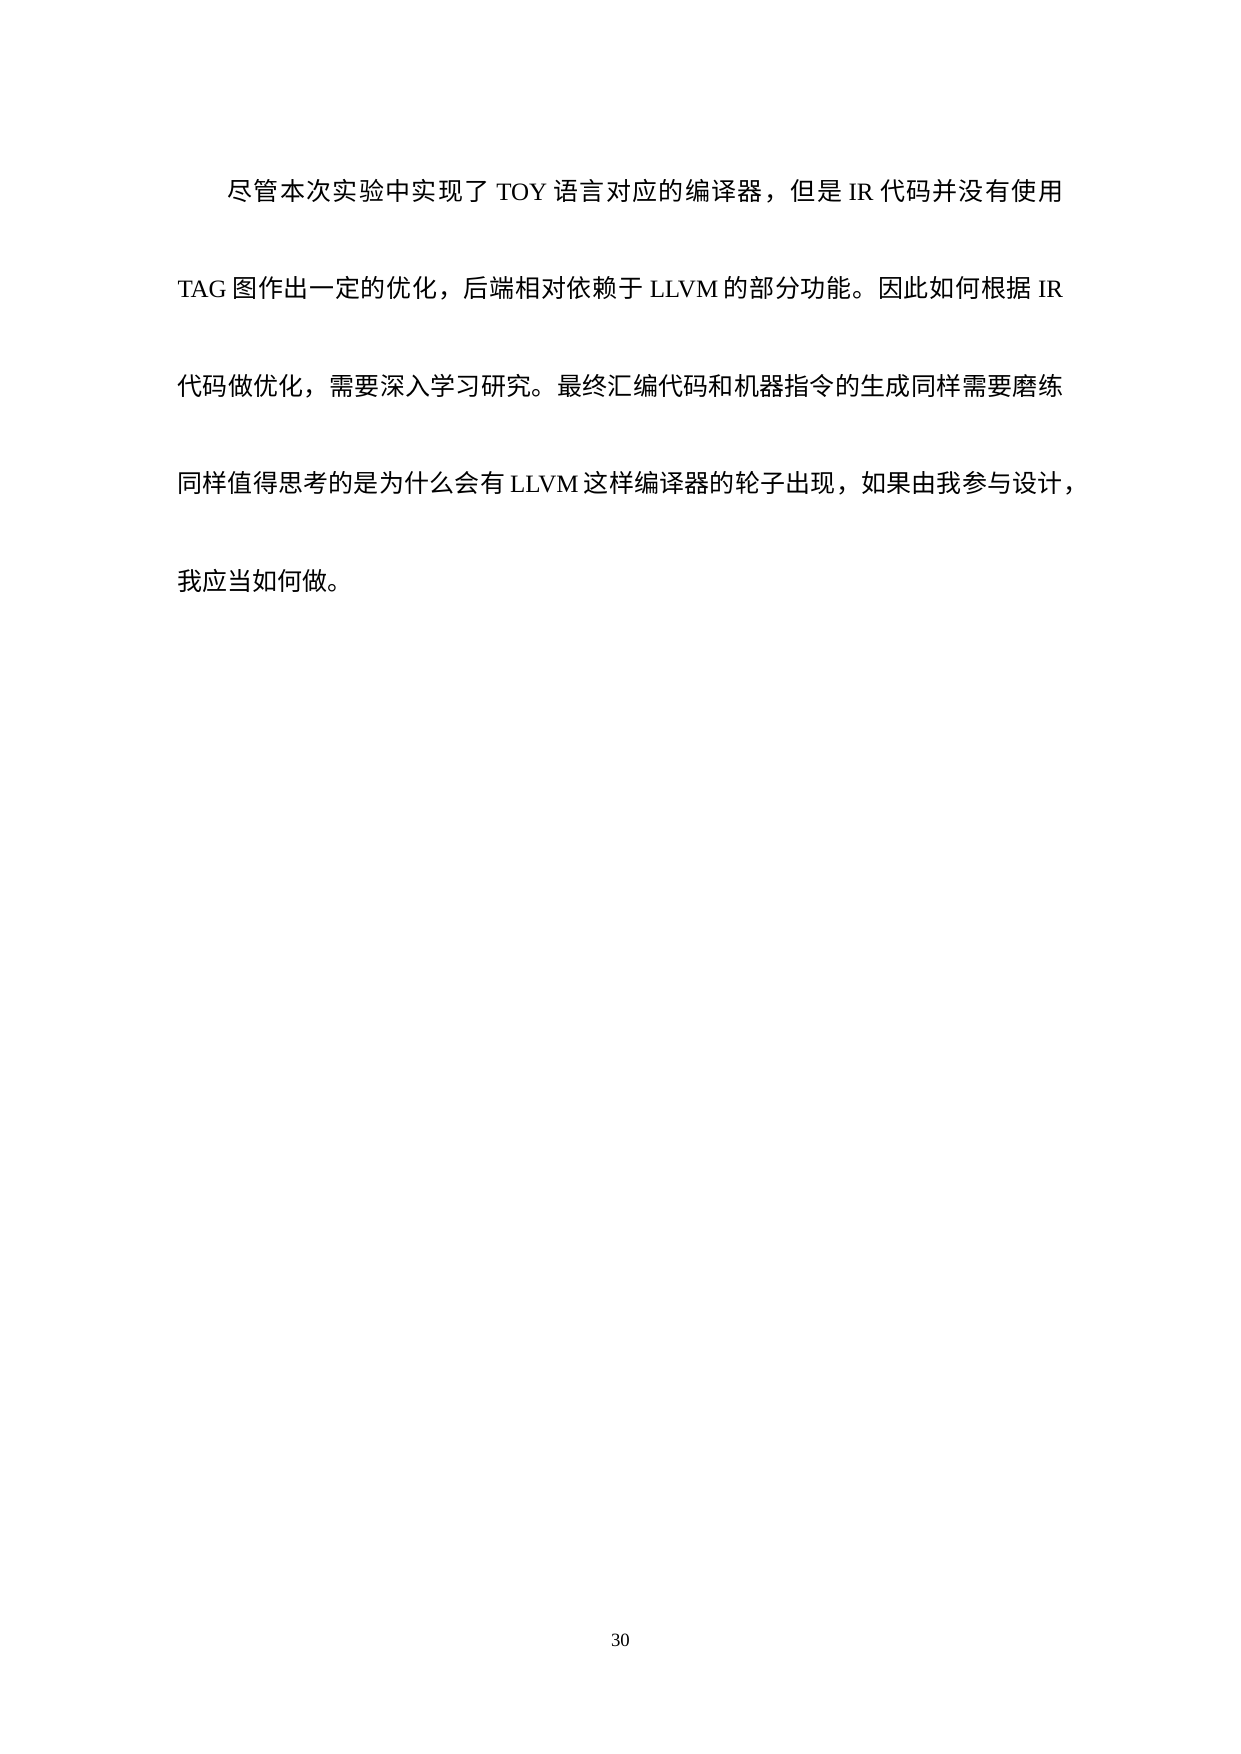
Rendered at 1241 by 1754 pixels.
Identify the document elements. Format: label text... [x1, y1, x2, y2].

text 尽管本次实验中实现了TOY语言对应的编译器，但是IR代码并没有使用TAG图作出一定的优化，后端相对依赖于LLVM的部分功能。因此如何根据IR代码做优化，需要深入学习研究。最终汇编代码和机器指令的生成同样需要磨练。同样值得思考的是为什么会有LLVM这样编译器的轮子出现，如果由我参与设计，我应当如何做。 [177, 157, 1063, 612]
